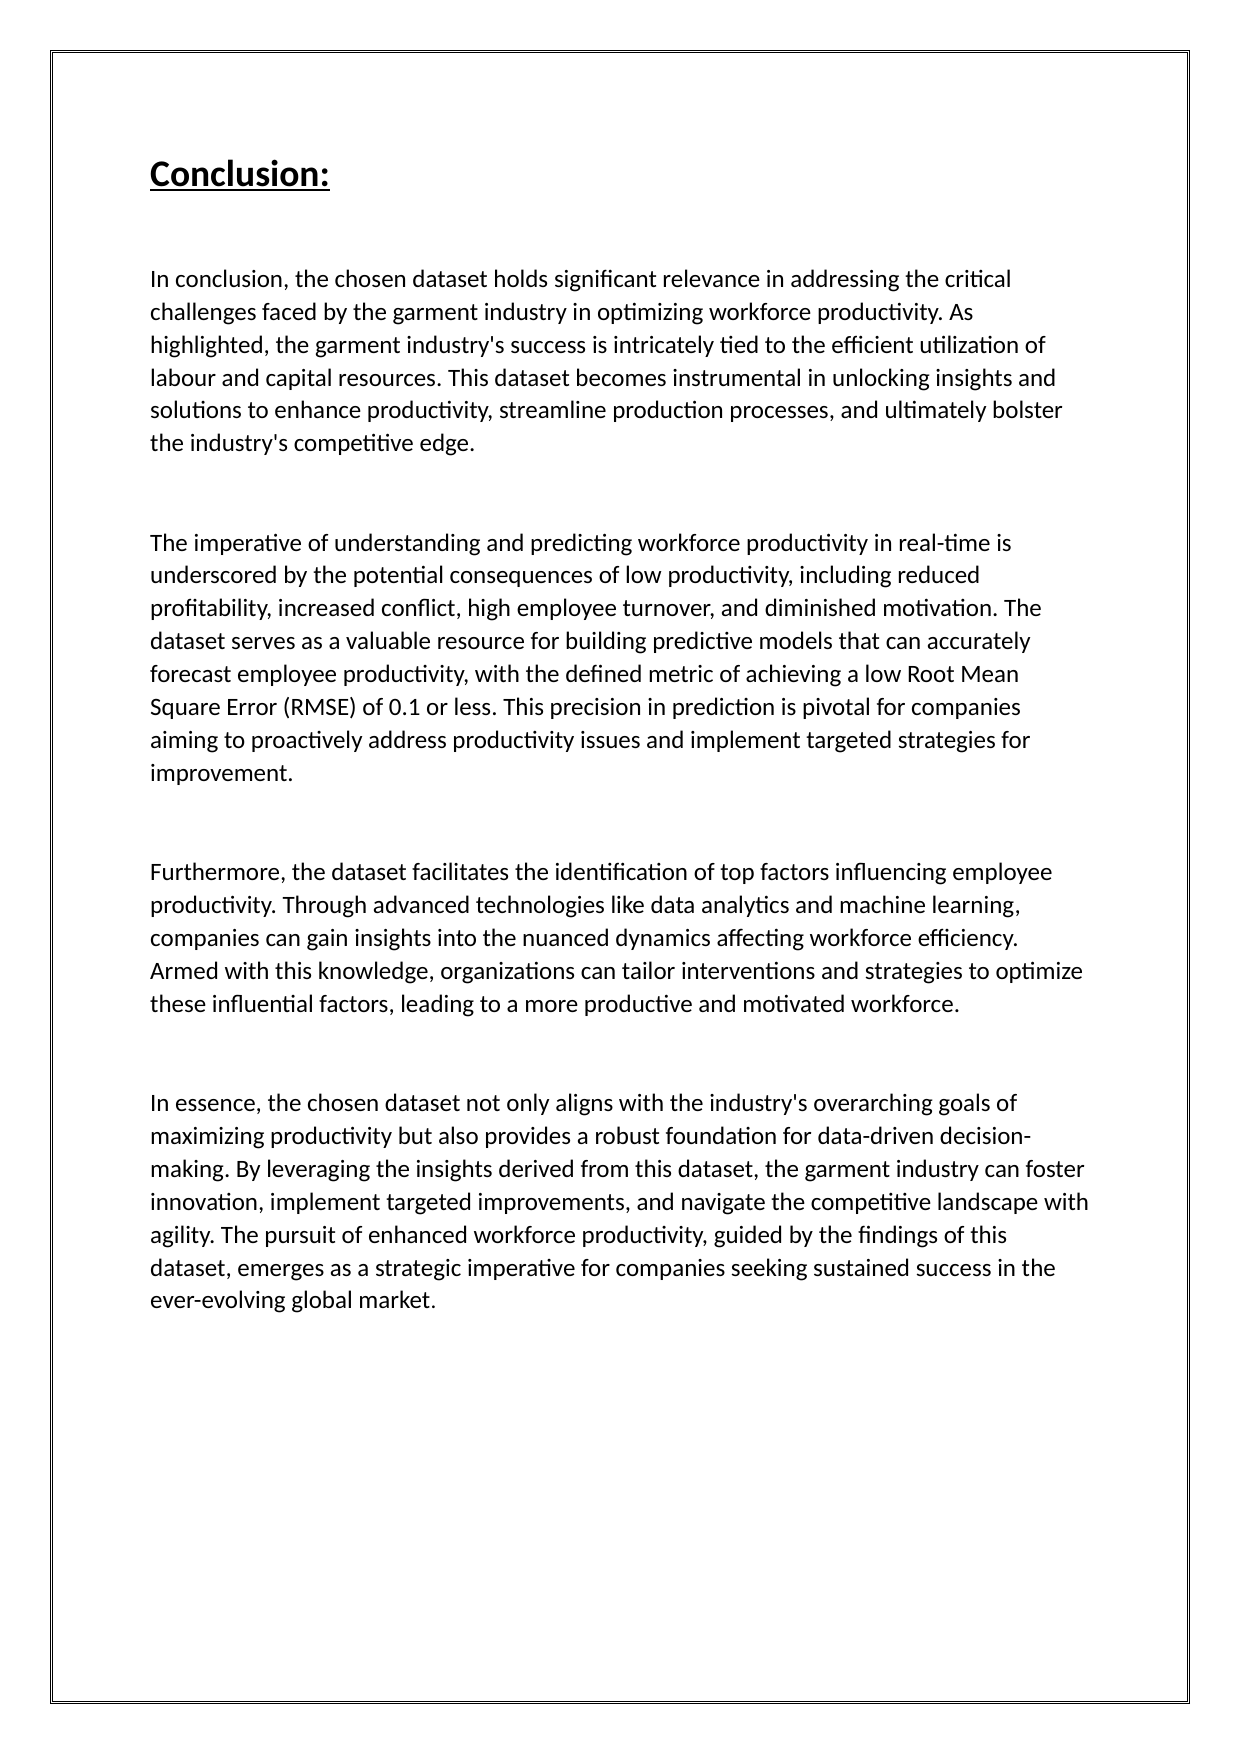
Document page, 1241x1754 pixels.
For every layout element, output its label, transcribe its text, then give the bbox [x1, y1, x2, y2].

text In essence, the chosen dataset not only aligns with the industry's overarching goals of maximizing productivity but also provides a robust foundation for data-driven decision-making. By leveraging the insights derived from this dataset, the garment industry can foster innovation, implement targeted improvements, and navigate the competitive landscape with agility. The pursuit of enhanced workforce productivity, guided by the findings of this dataset, emerges as a strategic imperative for companies seeking sustained success in the ever-evolving global market. [150, 1087, 1090, 1315]
text The imperative of understanding and predicting workforce productivity in real-time is underscored by the potential consequences of low productivity, including reduced profitability, increased conflict, high employee turnover, and diminished motivation. The dataset serves as a valuable resource for building predictive models that can accurately forecast employee productivity, with the defined metric of achieving a low Root Mean Square Error (RMSE) of 0.1 or less. This precision in prediction is pivotal for companies aiming to proactively address productivity issues and implement targeted strategies for improvement. [150, 527, 1090, 788]
text Furthermore, the dataset facilitates the identification of top factors influencing employee productivity. Through advanced technologies like data analytics and machine learning, companies can gain insights into the nuanced dynamics affecting workforce efficiency. Armed with this knowledge, organizations can tailor interventions and strategies to optimize these influential factors, leading to a more productive and motivated workforce. [150, 856, 1090, 1018]
text In conclusion, the chosen dataset holds significant relevance in addressing the critical challenges faced by the garment industry in optimizing workforce productivity. As highlighted, the garment industry's success is intricately tied to the efficient utilization of labour and capital resources. This dataset becomes instrumental in unlocking insights and solutions to enhance productivity, streamline production processes, and ultimately bolster the industry's competitive edge. [150, 263, 1090, 458]
text Conclusion: [150, 150, 1090, 196]
